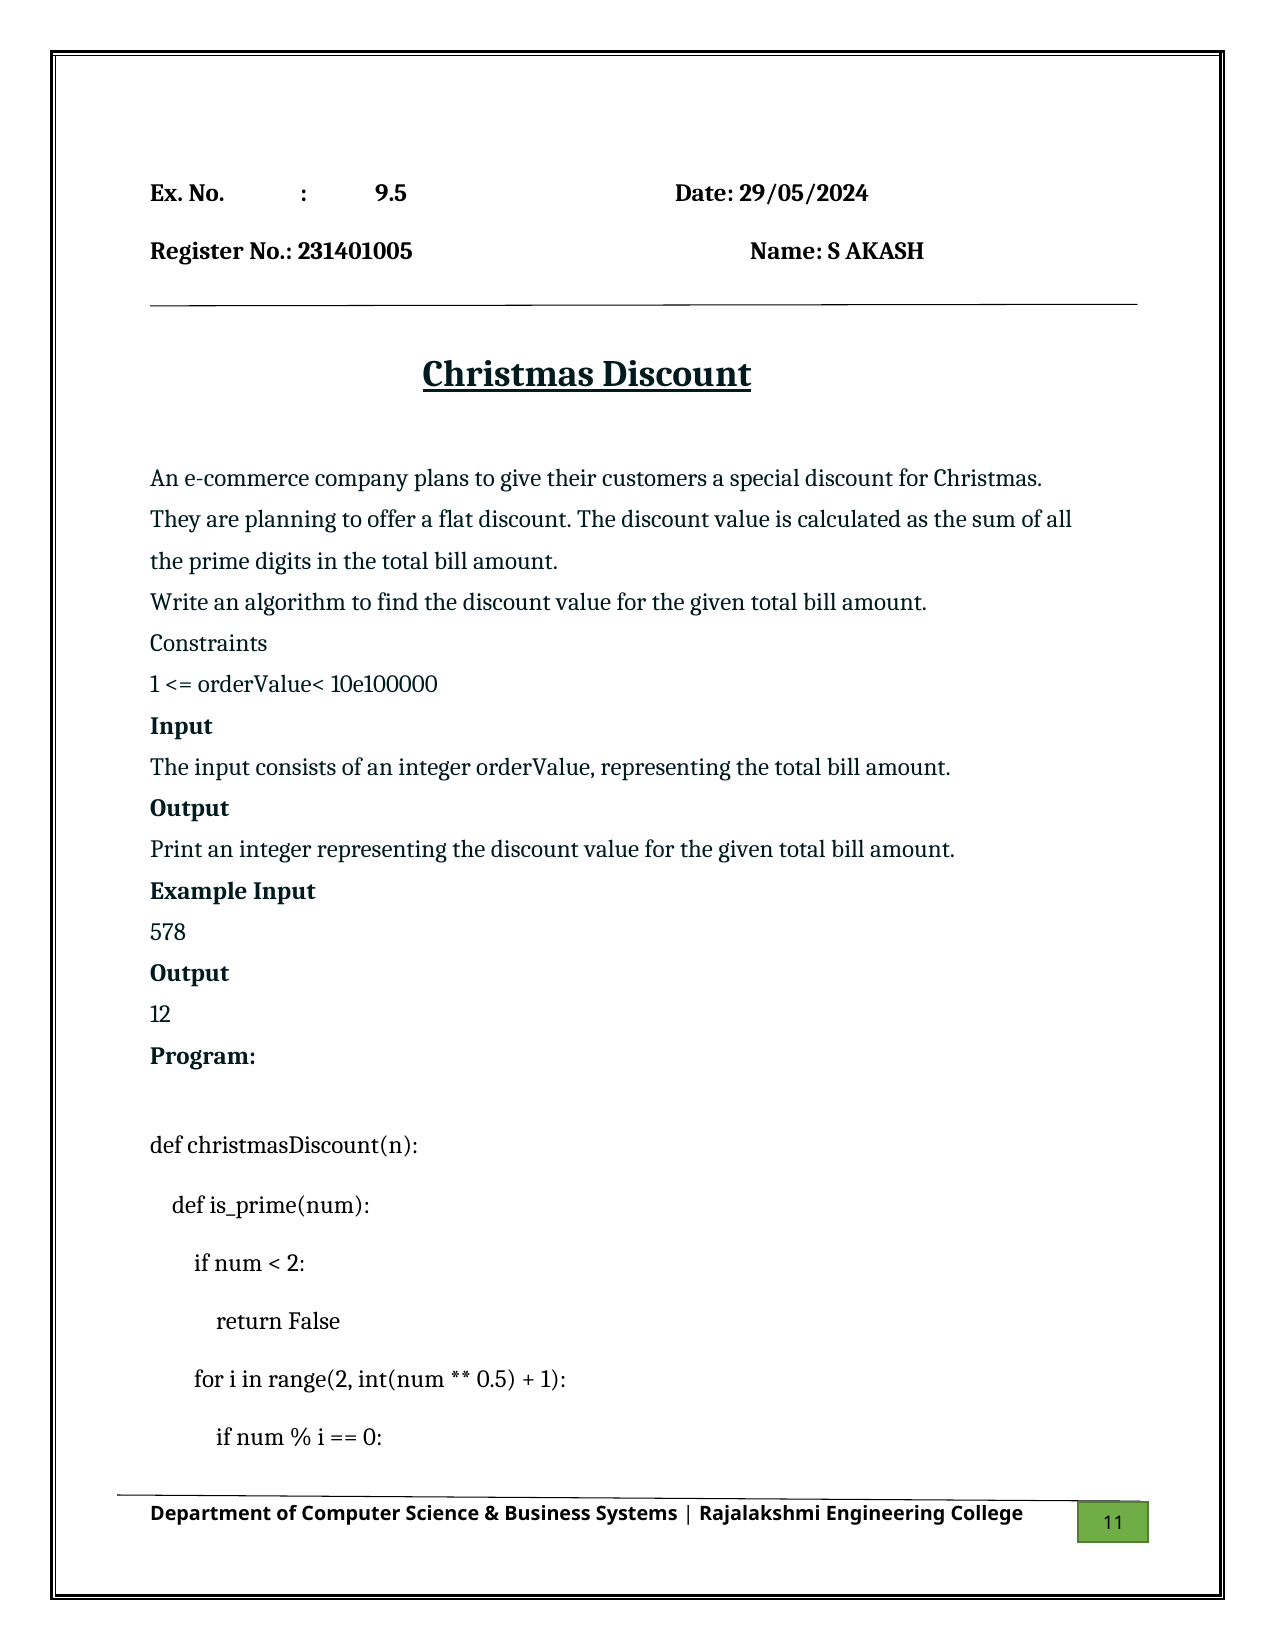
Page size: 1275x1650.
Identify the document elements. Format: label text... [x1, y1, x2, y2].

text if num % i == 0: [150, 1422, 1125, 1451]
text Example Input [150, 877, 1125, 905]
text Write an algorithm to find the discount value for the given total bill amount. [150, 588, 1125, 617]
text Register No.: 231401005 Name: S AKASH [150, 237, 1125, 266]
text 1 <= orderValue< 10e100000 [150, 670, 1125, 699]
text Input [150, 712, 1125, 740]
text return False [150, 1307, 1125, 1335]
text Print an integer representing the discount value for the given total bill amount. [150, 835, 1125, 864]
text 12 [150, 1000, 1125, 1029]
text Christmas Discount [150, 353, 1125, 396]
text An e-commerce company plans to give their customers a special discount for Christmas. [150, 464, 1125, 493]
text Ex. No. : 9.5 Date: 29/05/2024 [150, 179, 1125, 208]
text the prime digits in the total bill amount. [150, 547, 1125, 575]
text They are planning to offer a flat discount. The discount value is calculated as the sum of all [150, 505, 1125, 534]
text The input consists of an integer orderValue, representing the total bill amount. [150, 753, 1125, 782]
text Program: [150, 1042, 1125, 1070]
text def is_prime(num): [150, 1191, 1125, 1219]
text def christmasDiscount(n): [150, 1131, 1125, 1159]
text if num < 2: [150, 1249, 1125, 1277]
text Output [150, 794, 1125, 823]
text for i in range(2, int(num ** 0.5) + 1): [150, 1364, 1125, 1393]
text Output [150, 959, 1125, 988]
text 578 [150, 918, 1125, 947]
text Constraints [150, 629, 1125, 658]
